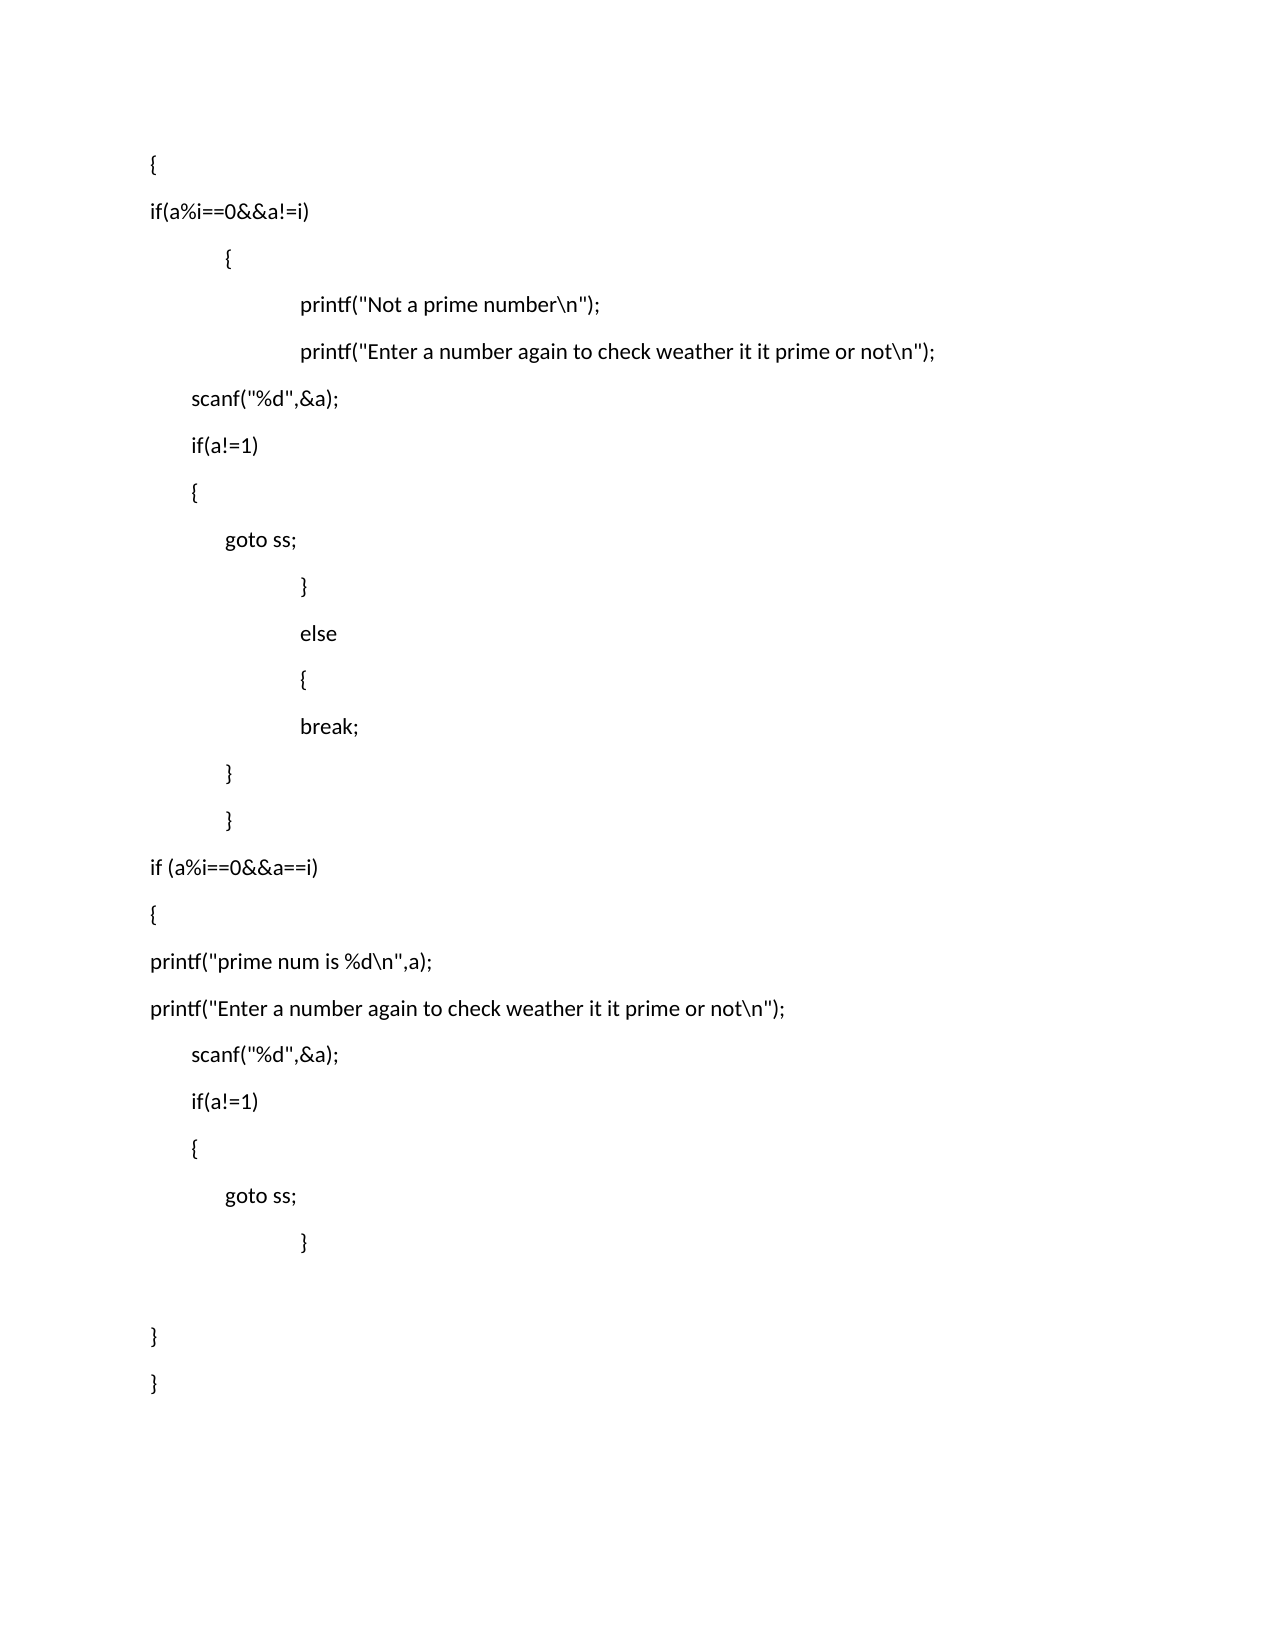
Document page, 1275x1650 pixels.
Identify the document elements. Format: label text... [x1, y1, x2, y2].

text if(a%i==0&&a!=i) [150, 197, 1125, 225]
text } [150, 806, 1125, 834]
text if (a%i==0&&a==i) [150, 853, 1125, 881]
text } [150, 1228, 1125, 1256]
text printf("prime num is %d\n",a); [150, 947, 1125, 975]
text scanf("%d",&a); [150, 1041, 1125, 1069]
text } [150, 1369, 1125, 1397]
text if(a!=1) [150, 431, 1125, 459]
text } [150, 759, 1125, 787]
text { [150, 666, 1125, 694]
text goto ss; [150, 1181, 1125, 1209]
text if(a!=1) [150, 1087, 1125, 1116]
text scanf("%d",&a); [150, 384, 1125, 412]
text } [150, 1322, 1125, 1350]
text goto ss; [150, 525, 1125, 553]
text { [150, 150, 1125, 178]
text break; [150, 712, 1125, 741]
text printf("Enter a number again to check weather it it prime or not\n"); [150, 337, 1125, 366]
text printf("Enter a number again to check weather it it prime or not\n"); [150, 994, 1125, 1022]
text { [150, 1134, 1125, 1162]
text else [150, 619, 1125, 647]
text printf("Not a prime number\n"); [150, 291, 1125, 319]
text { [150, 478, 1125, 506]
text { [150, 900, 1125, 928]
text } [150, 572, 1125, 600]
text { [150, 244, 1125, 272]
